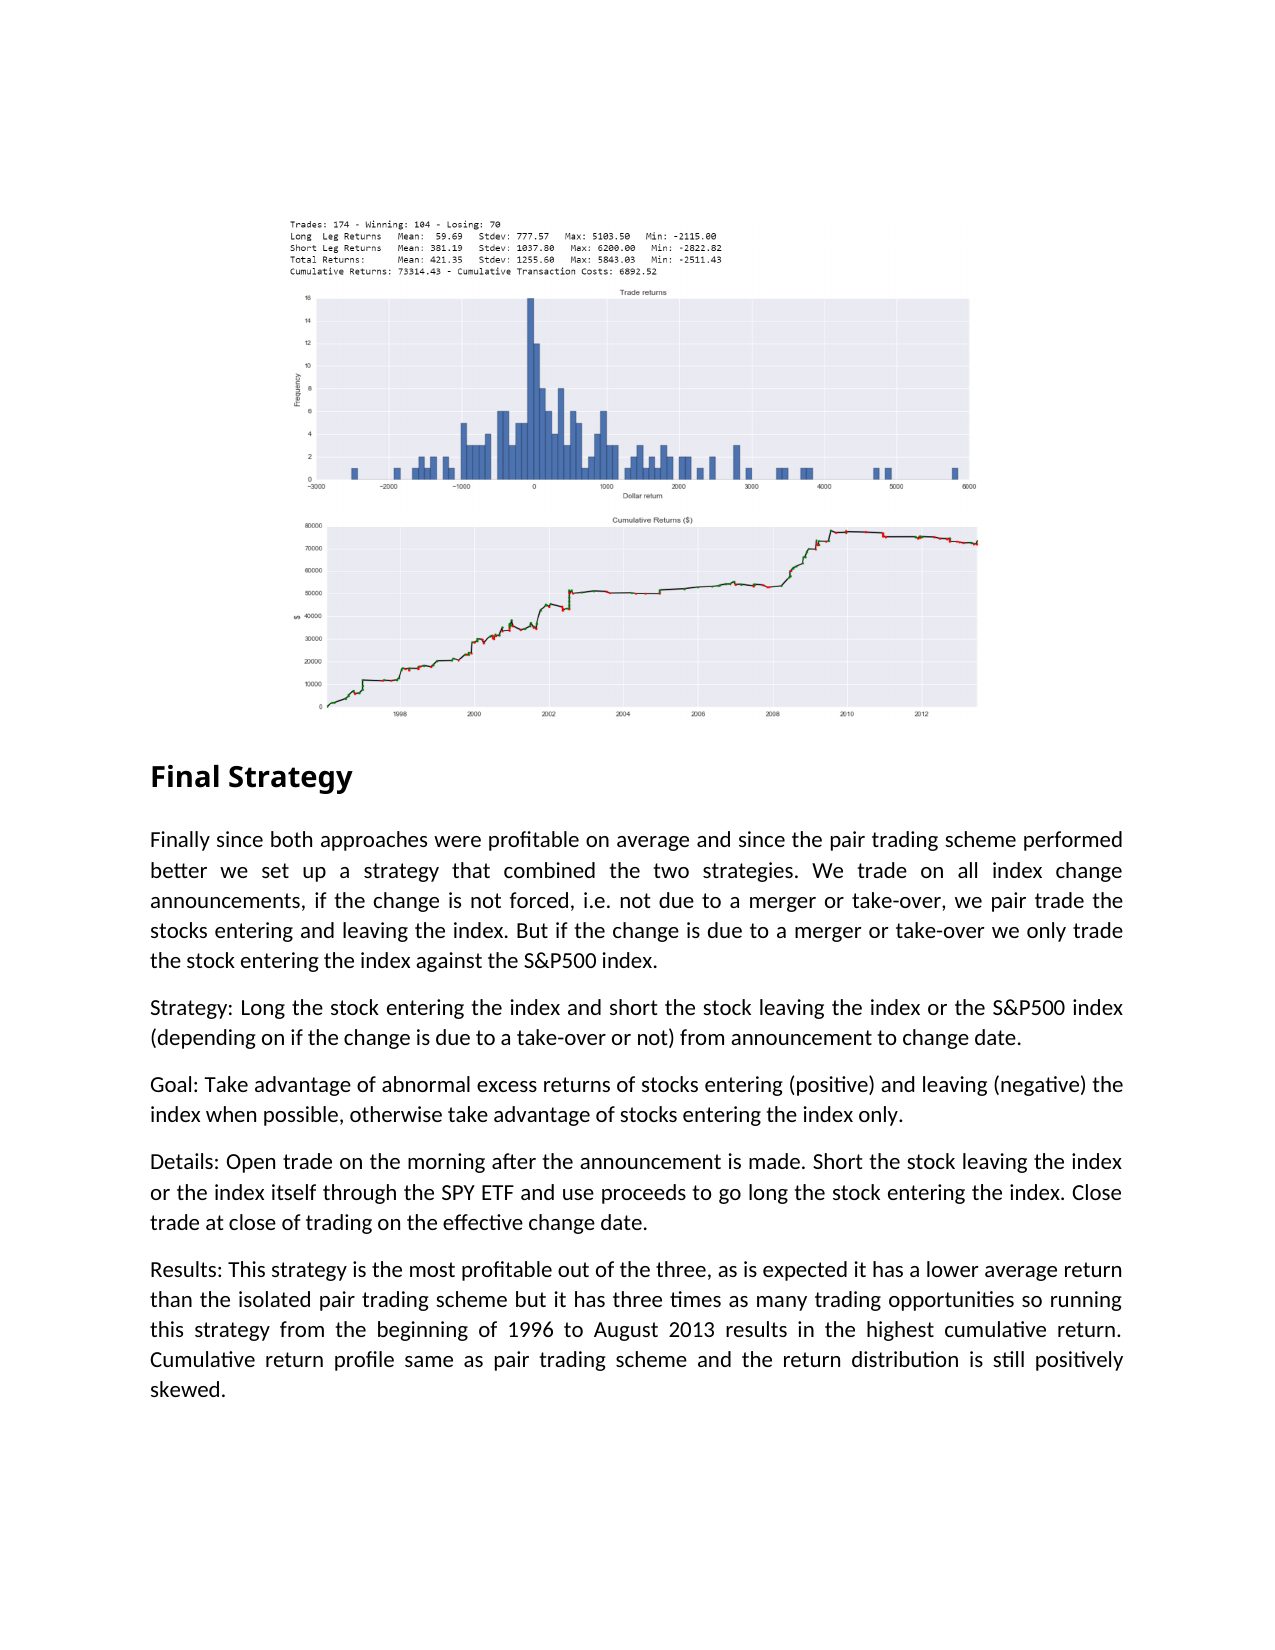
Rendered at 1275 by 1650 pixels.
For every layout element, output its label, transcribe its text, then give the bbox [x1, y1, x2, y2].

subtitle Final Strategy [150, 757, 1125, 796]
text Strategy: Long the stock entering the index and short the stock leaving the index or the S&P500 index (depending on if the change is due to a take-over or not) from announcement to change date. [150, 993, 1125, 1051]
text Details: Open trade on the morning after the announcement is made. Short the stock leaving the index or the index itself through the SPY ETF and use proceeds to go long the stock entering the index. Close trade at close of trading on the effective change date. [150, 1147, 1125, 1236]
text Finally since both approaches were profitable on average and since the pair trading scheme performed better we set up a strategy that combined the two strategies. We trade on all index change announcements, if the change is not forced, i.e. not due to a merger or take-over, we pair trade the stocks entering and leaving the index. But if the change is due to a merger or take-over we only trade the stock entering the index against the S&P500 index. [150, 826, 1125, 974]
text Results: This strategy is the most profitable out of the three, as is expected it has a lower average return than the isolated pair trading scheme but it has three times as many trading opportunities so running this strategy from the beginning of 1996 to August 2013 results in the highest cumulative return. Cumulative return profile same as pair trading scheme and the return distribution is still positively skewed. [150, 1255, 1125, 1403]
text Goal: Take advantage of abnormal excess returns of stocks entering (positive) and leaving (negative) the index when possible, otherwise take advantage of stocks entering the index only. [150, 1070, 1125, 1128]
picture [286, 218, 989, 726]
